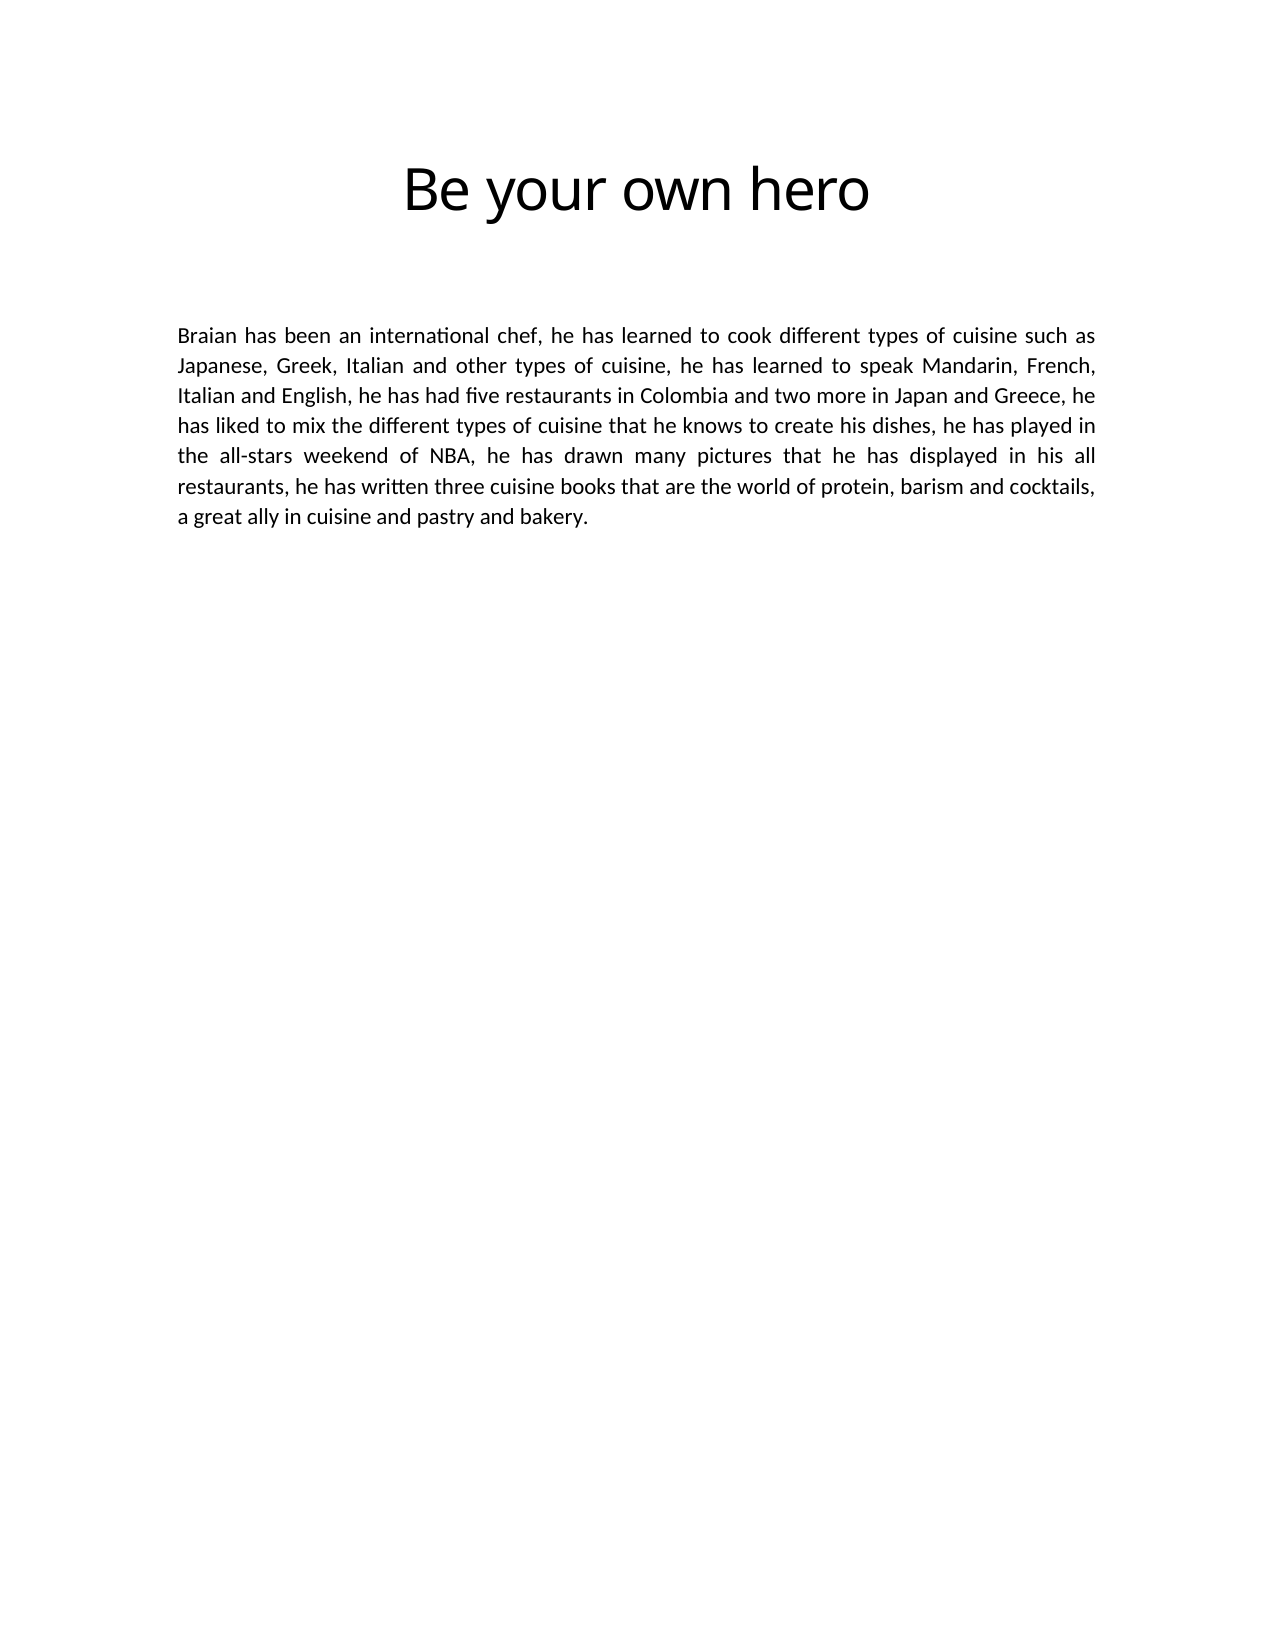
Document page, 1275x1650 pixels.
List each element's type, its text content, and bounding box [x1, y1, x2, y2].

title Be your own hero [177, 148, 1098, 227]
text Braian has been an international chef, he has learned to cook different types of cuisine such as Japanese, Greek, Italian and other types of cuisine, he has learned to speak Mandarin, French, Italian and English, he has had five restaurants in Colombia and two more in Japan and Greece, he has liked to mix the different types of cuisine that he knows to create his dishes, he has played in the all-stars weekend of NBA, he has drawn many pictures that he has displayed in his all restaurants, he has written three cuisine books that are the world of protein, barism and cocktails, a great ally in cuisine and pastry and bakery. [177, 321, 1098, 530]
